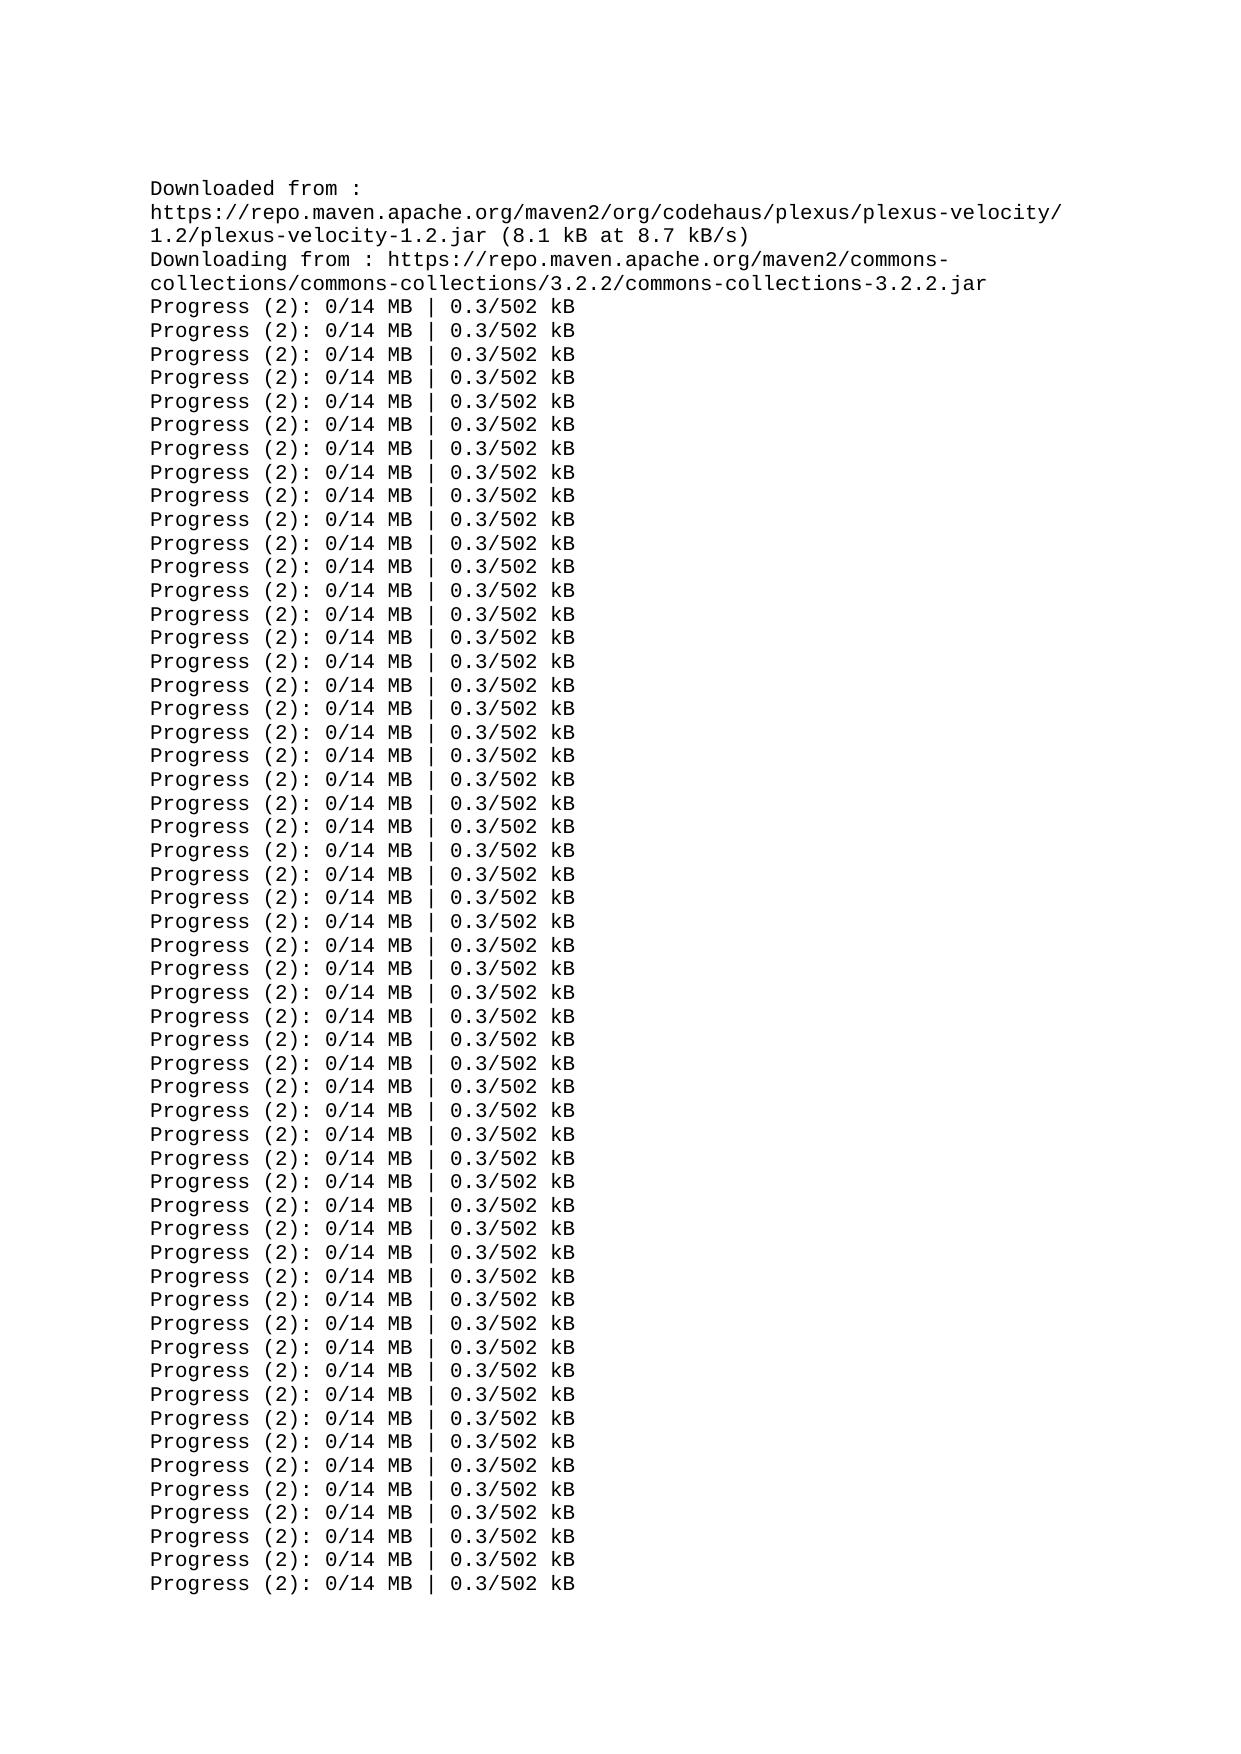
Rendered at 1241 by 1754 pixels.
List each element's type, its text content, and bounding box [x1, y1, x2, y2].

text Progress (2): 0/14 MB | 0.3/502 kB [150, 367, 1090, 391]
text Progress (2): 0/14 MB | 0.3/502 kB [150, 1360, 1090, 1384]
text Progress (2): 0/14 MB | 0.3/502 kB [150, 1431, 1090, 1455]
text Progress (2): 0/14 MB | 0.3/502 kB [150, 1313, 1090, 1337]
text Progress (2): 0/14 MB | 0.3/502 kB [150, 1502, 1090, 1526]
text Progress (2): 0/14 MB | 0.3/502 kB [150, 438, 1090, 462]
text Progress (2): 0/14 MB | 0.3/502 kB [150, 1384, 1090, 1408]
text Progress (2): 0/14 MB | 0.3/502 kB [150, 674, 1090, 698]
text Progress (2): 0/14 MB | 0.3/502 kB [150, 793, 1090, 816]
text Progress (2): 0/14 MB | 0.3/502 kB [150, 1455, 1090, 1478]
text Progress (2): 0/14 MB | 0.3/502 kB [150, 1100, 1090, 1124]
text Progress (2): 0/14 MB | 0.3/502 kB [150, 698, 1090, 722]
text Progress (2): 0/14 MB | 0.3/502 kB [150, 343, 1090, 367]
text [150, 1573, 1090, 1597]
text Progress (2): 0/14 MB | 0.3/502 kB [150, 1029, 1090, 1053]
text Progress (2): 0/14 MB | 0.3/502 kB [150, 982, 1090, 1006]
text Progress (2): 0/14 MB | 0.3/502 kB [150, 509, 1090, 533]
text Progress (2): 0/14 MB | 0.3/502 kB [150, 1549, 1090, 1573]
text Progress (2): 0/14 MB | 0.3/502 kB [150, 746, 1090, 769]
text Progress (2): 0/14 MB | 0.3/502 kB [150, 604, 1090, 627]
text Progress (2): 0/14 MB | 0.3/502 kB [150, 1337, 1090, 1360]
text Progress (2): 0/14 MB | 0.3/502 kB [150, 911, 1090, 935]
text Progress (2): 0/14 MB | 0.3/502 kB [150, 651, 1090, 674]
text Progress (2): 0/14 MB | 0.3/502 kB [150, 1526, 1090, 1549]
text Progress (2): 0/14 MB | 0.3/502 kB [150, 722, 1090, 746]
text Progress (2): 0/14 MB | 0.3/502 kB [150, 556, 1090, 580]
text Progress (2): 0/14 MB | 0.3/502 kB [150, 1408, 1090, 1431]
text Progress (2): 0/14 MB | 0.3/502 kB [150, 958, 1090, 982]
text Progress (2): 0/14 MB | 0.3/502 kB [150, 1218, 1090, 1242]
text Progress (2): 0/14 MB | 0.3/502 kB [150, 887, 1090, 911]
text Progress (2): 0/14 MB | 0.3/502 kB [150, 935, 1090, 958]
text Progress (2): 0/14 MB | 0.3/502 kB [150, 414, 1090, 438]
text Progress (2): 0/14 MB | 0.3/502 kB [150, 840, 1090, 864]
text Progress (2): 0/14 MB | 0.3/502 kB [150, 769, 1090, 793]
text Progress (2): 0/14 MB | 0.3/502 kB [150, 1289, 1090, 1313]
text Progress (2): 0/14 MB | 0.3/502 kB [150, 1053, 1090, 1077]
text Downloading from : https://repo.maven.apache.org/maven2/commons-collections/commons-collections/3.2.2/commons-collections-3.2.2.jar [150, 249, 1090, 296]
text Progress (2): 0/14 MB | 0.3/502 kB [150, 1171, 1090, 1195]
text Progress (2): 0/14 MB | 0.3/502 kB [150, 627, 1090, 651]
text Progress (2): 0/14 MB | 0.3/502 kB [150, 391, 1090, 414]
text Progress (2): 0/14 MB | 0.3/502 kB [150, 864, 1090, 887]
text Progress (2): 0/14 MB | 0.3/502 kB [150, 1006, 1090, 1029]
text Downloaded from : https://repo.maven.apache.org/maven2/org/codehaus/plexus/plexus-velocity/1.2/plexus-velocity-1.2.jar (8.1 kB at 8.7 kB/s) [150, 178, 1090, 249]
text Progress (2): 0/14 MB | 0.3/502 kB [150, 1147, 1090, 1171]
text Progress (2): 0/14 MB | 0.3/502 kB [150, 533, 1090, 556]
text Progress (2): 0/14 MB | 0.3/502 kB [150, 1266, 1090, 1289]
text Progress (2): 0/14 MB | 0.3/502 kB [150, 1478, 1090, 1502]
text Progress (2): 0/14 MB | 0.3/502 kB [150, 816, 1090, 840]
text Progress (2): 0/14 MB | 0.3/502 kB [150, 296, 1090, 320]
text Progress (2): 0/14 MB | 0.3/502 kB [150, 485, 1090, 509]
text Progress (2): 0/14 MB | 0.3/502 kB [150, 580, 1090, 604]
text Progress (2): 0/14 MB | 0.3/502 kB [150, 462, 1090, 485]
text Progress (2): 0/14 MB | 0.3/502 kB [150, 320, 1090, 343]
text Progress (2): 0/14 MB | 0.3/502 kB [150, 1195, 1090, 1218]
text Progress (2): 0/14 MB | 0.3/502 kB [150, 1124, 1090, 1147]
text Progress (2): 0/14 MB | 0.3/502 kB [150, 1077, 1090, 1100]
text Progress (2): 0/14 MB | 0.3/502 kB [150, 1242, 1090, 1266]
